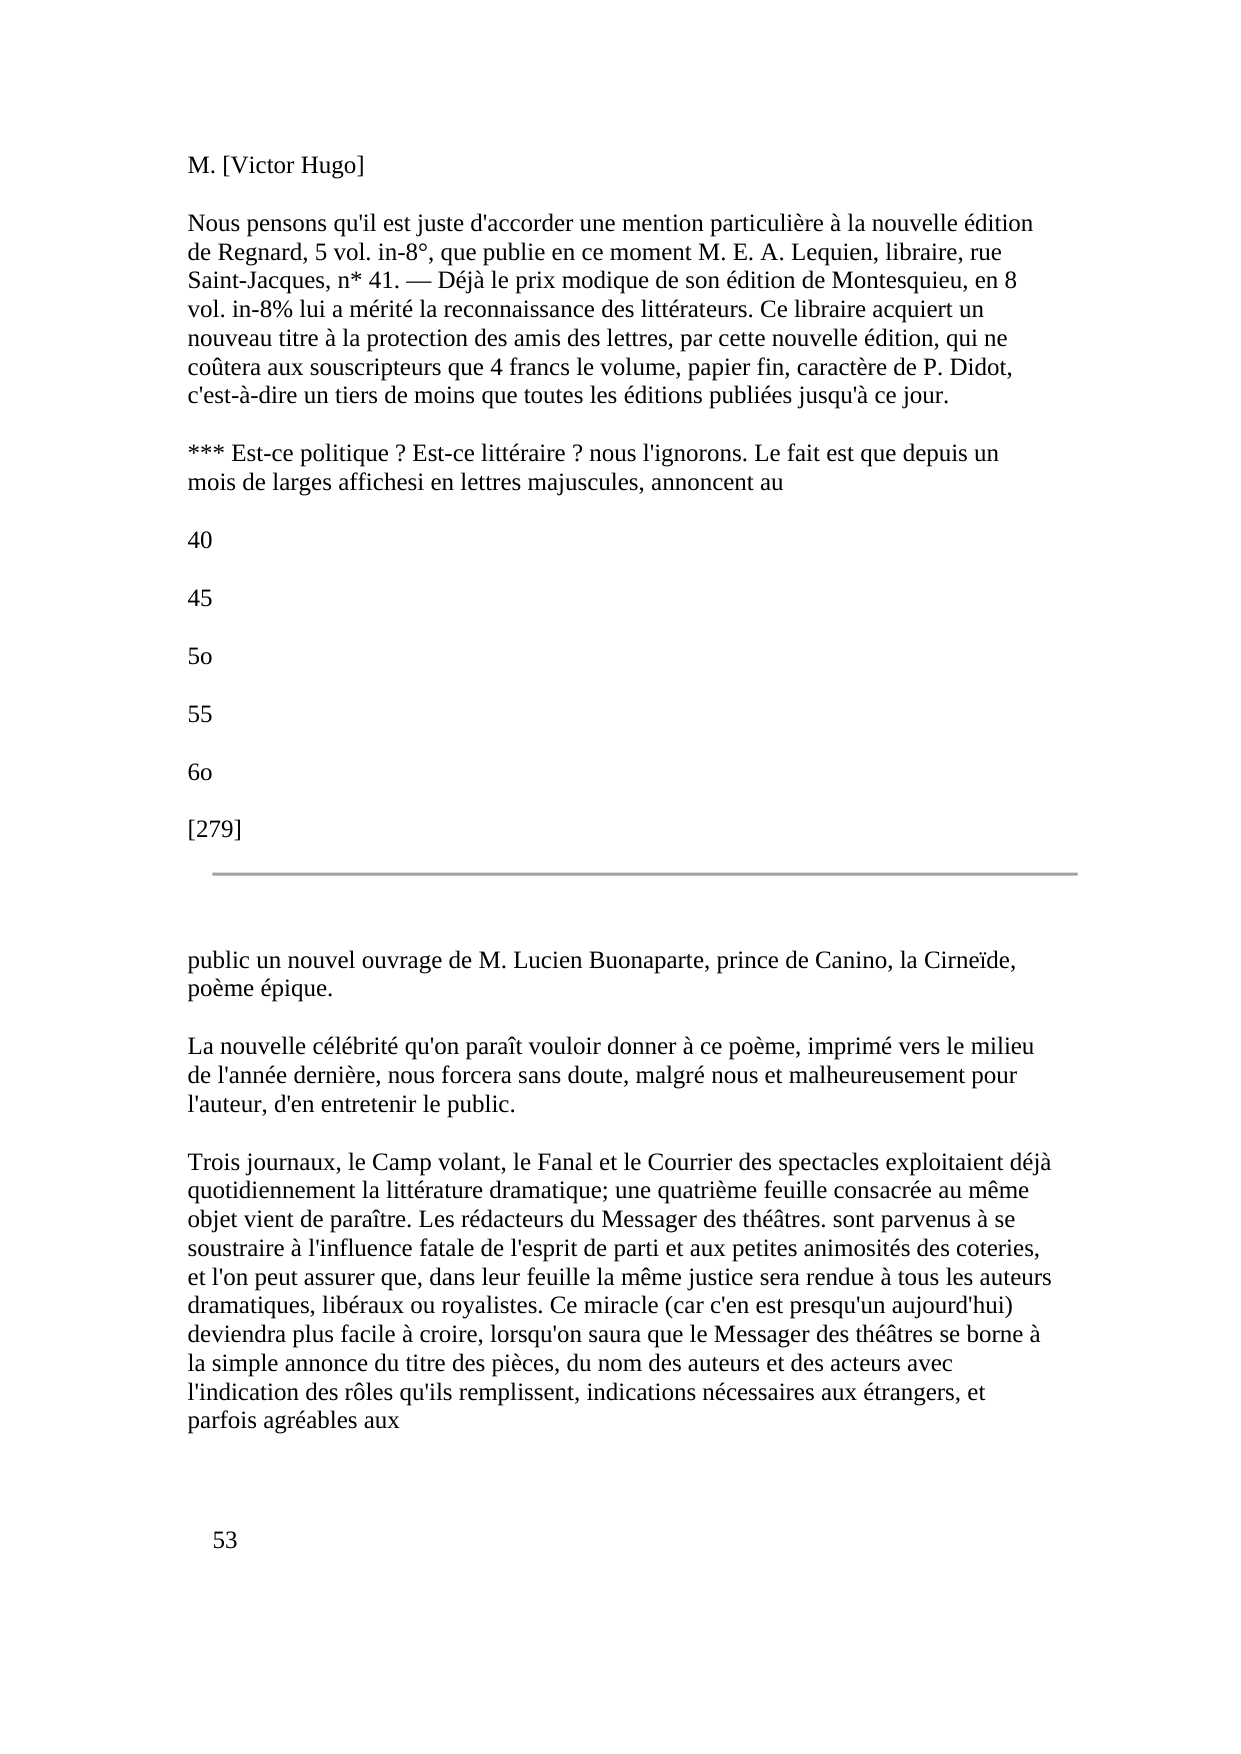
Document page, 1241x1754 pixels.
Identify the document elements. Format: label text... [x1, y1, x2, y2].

text [279] [187, 814, 1053, 843]
text public un nouvel ouvrage de M. Lucien Buonaparte, prince de Canino, la Cirneïde, poème épique. [187, 945, 1053, 1002]
text 6o [187, 757, 1053, 785]
text *** Est-ce politique ? Est-ce littéraire ? nous l'ignorons. Le fait est que depuis un mois de larges affichesi en lettres majuscules, annoncent au [187, 438, 1053, 496]
text 40 [187, 525, 1053, 554]
text Nous pensons qu'il est juste d'accorder une mention particulière à la nouvelle édition de Regnard, 5 vol. in-8°, que publie en ce moment M. E. A. Lequien, libraire, rue Saint-Jacques, n* 41. — Déjà le prix modique de son édition de Montesquieu, en 8 vol. in-8% lui a mérité la reconnaissance des littérateurs. Ce libraire acquiert un nouveau titre à la protection des amis des lettres, par cette nouvelle édition, qui ne coûtera aux souscripteurs que 4 francs le volume, papier fin, caractère de P. Didot, c'est-à-dire un tiers de moins que toutes les éditions publiées jusqu'à ce jour. [187, 208, 1053, 409]
text Trois journaux, le Camp volant, le Fanal et le Courrier des spectacles exploitaient déjà quotidiennement la littérature dramatique; une quatrième feuille consacrée au même objet vient de paraître. Les rédacteurs du Messager des théâtres. sont parvenus à se soustraire à l'influence fatale de l'esprit de parti et aux petites animosités des coteries, et l'on peut assurer que, dans leur feuille la même justice sera rendue à tous les auteurs dramatiques, libéraux ou royalistes. Ce miracle (car c'en est presqu'un aujourd'hui) deviendra plus facile à croire, lorsqu'on saura que le Messager des théâtres se borne à la simple annonce du titre des pièces, du nom des auteurs et des acteurs avec l'indication des rôles qu'ils remplissent, indications nécessaires aux étrangers, et parfois agréables aux [187, 1147, 1053, 1434]
text 55 [187, 699, 1053, 727]
text 45 [187, 583, 1053, 612]
text La nouvelle célébrité qu'on paraît vouloir donner à ce poème, imprimé vers le milieu de l'année dernière, nous forcera sans doute, malgré nous et malheureusement pour l'auteur, d'en entretenir le public. [187, 1031, 1053, 1118]
text 5o [187, 641, 1053, 669]
text M. [Victor Hugo] [187, 150, 1053, 179]
